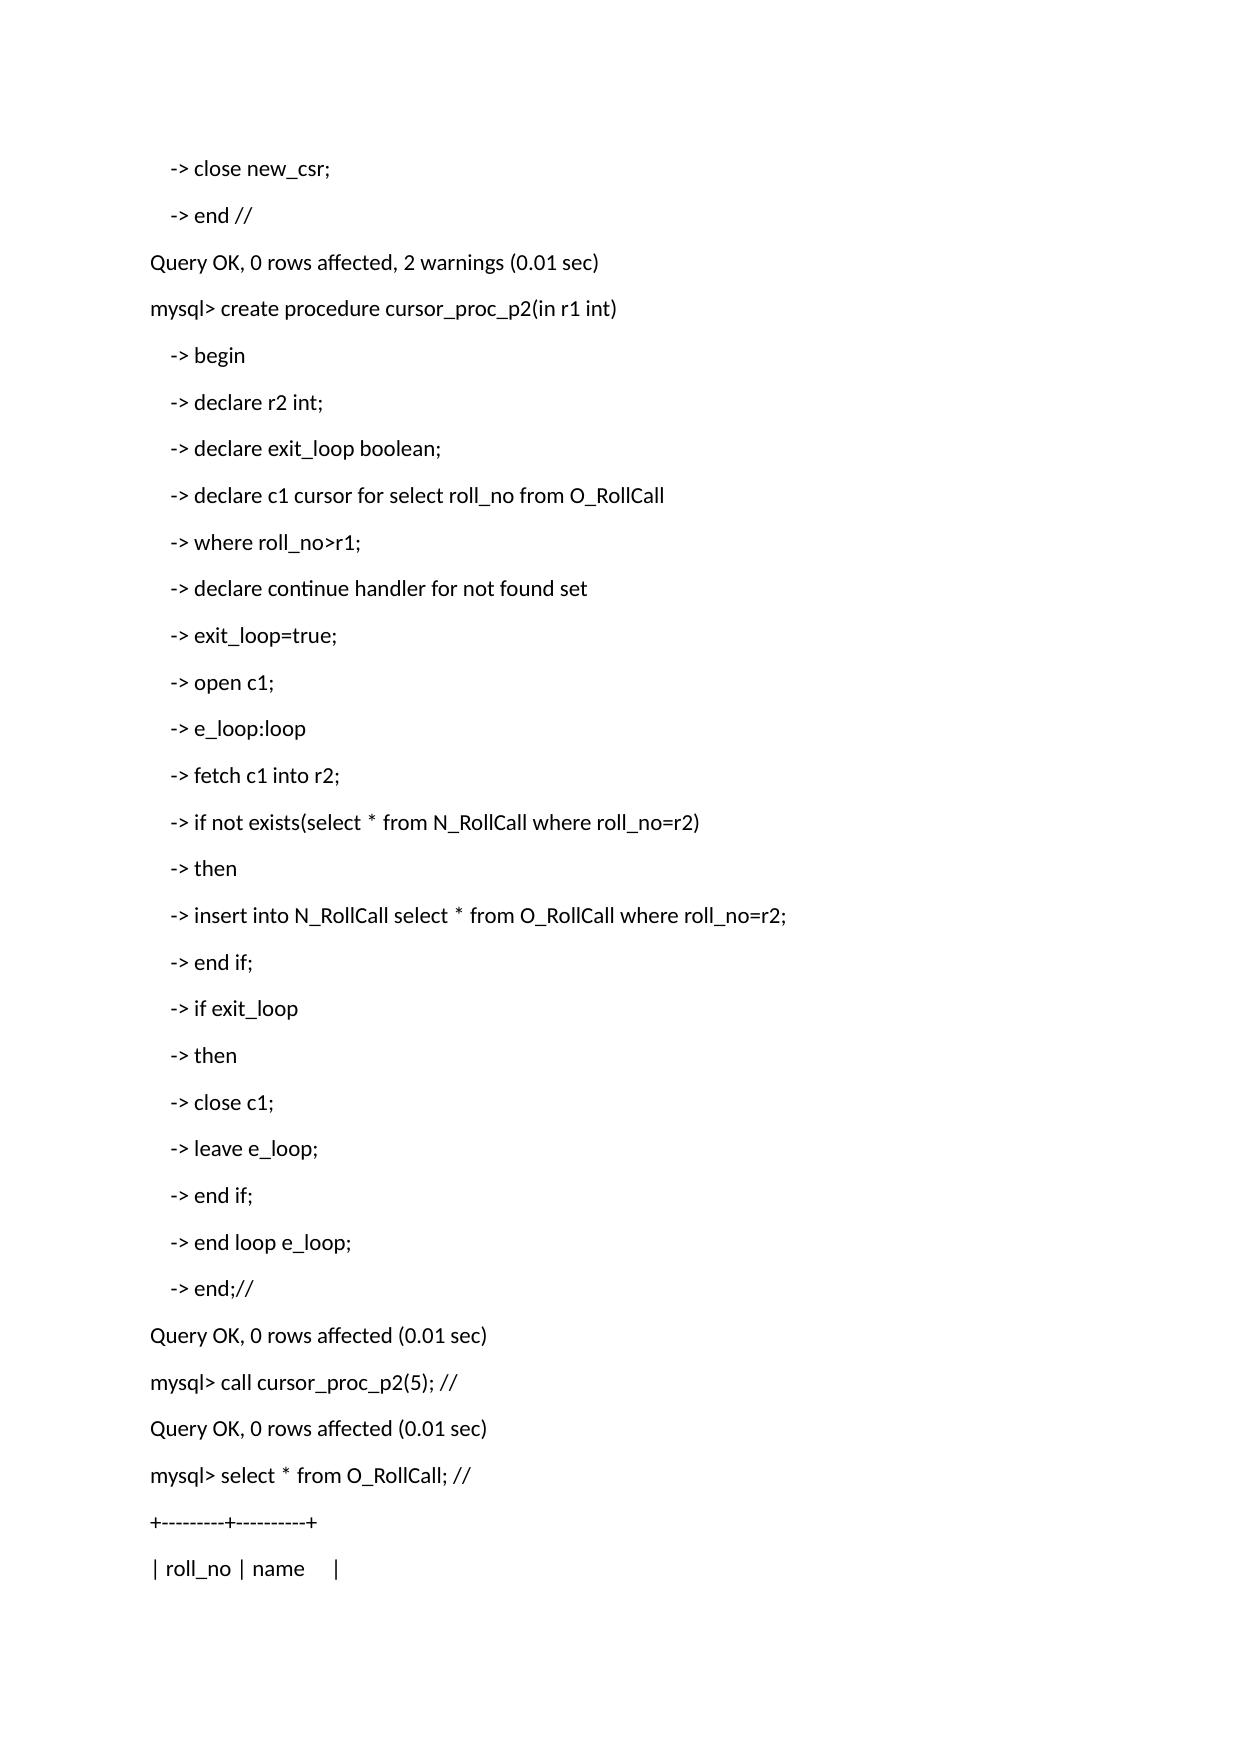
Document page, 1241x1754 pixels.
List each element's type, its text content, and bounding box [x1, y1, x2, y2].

text -> close c1; [150, 1088, 790, 1116]
text -> if not exists(select * from N_RollCall where roll_no=r2) [150, 808, 790, 836]
text -> fetch c1 into r2; [150, 761, 790, 789]
text -> close new_csr; [150, 154, 790, 182]
text -> end if; [150, 1181, 790, 1209]
text -> e_loop:loop [150, 714, 790, 742]
text -> end loop e_loop; [150, 1228, 790, 1256]
text mysql> call cursor_proc_p2(5); // [150, 1368, 790, 1396]
text -> exit_loop=true; [150, 621, 790, 649]
text -> end if; [150, 948, 790, 976]
text Query OK, 0 rows affected (0.01 sec) [150, 1321, 790, 1349]
text +---------+----------+ [150, 1508, 790, 1536]
text -> declare continue handler for not found set [150, 574, 790, 602]
text -> open c1; [150, 668, 790, 696]
text -> end;// [150, 1274, 790, 1302]
text -> where roll_no>r1; [150, 528, 790, 556]
text -> begin [150, 341, 790, 369]
text -> declare exit_loop boolean; [150, 434, 790, 462]
text -> declare r2 int; [150, 388, 790, 416]
text -> then [150, 854, 790, 882]
text -> if exit_loop [150, 994, 790, 1022]
text -> end // [150, 201, 790, 229]
text | roll_no | name | [150, 1554, 790, 1582]
text -> insert into N_RollCall select * from O_RollCall where roll_no=r2; [150, 901, 790, 929]
text mysql> select * from O_RollCall; // [150, 1461, 790, 1489]
text mysql> create procedure cursor_proc_p2(in r1 int) [150, 294, 790, 322]
text -> then [150, 1041, 790, 1069]
text -> declare c1 cursor for select roll_no from O_RollCall [150, 481, 790, 509]
text -> leave e_loop; [150, 1134, 790, 1162]
text Query OK, 0 rows affected (0.01 sec) [150, 1414, 790, 1442]
text Query OK, 0 rows affected, 2 warnings (0.01 sec) [150, 248, 790, 276]
